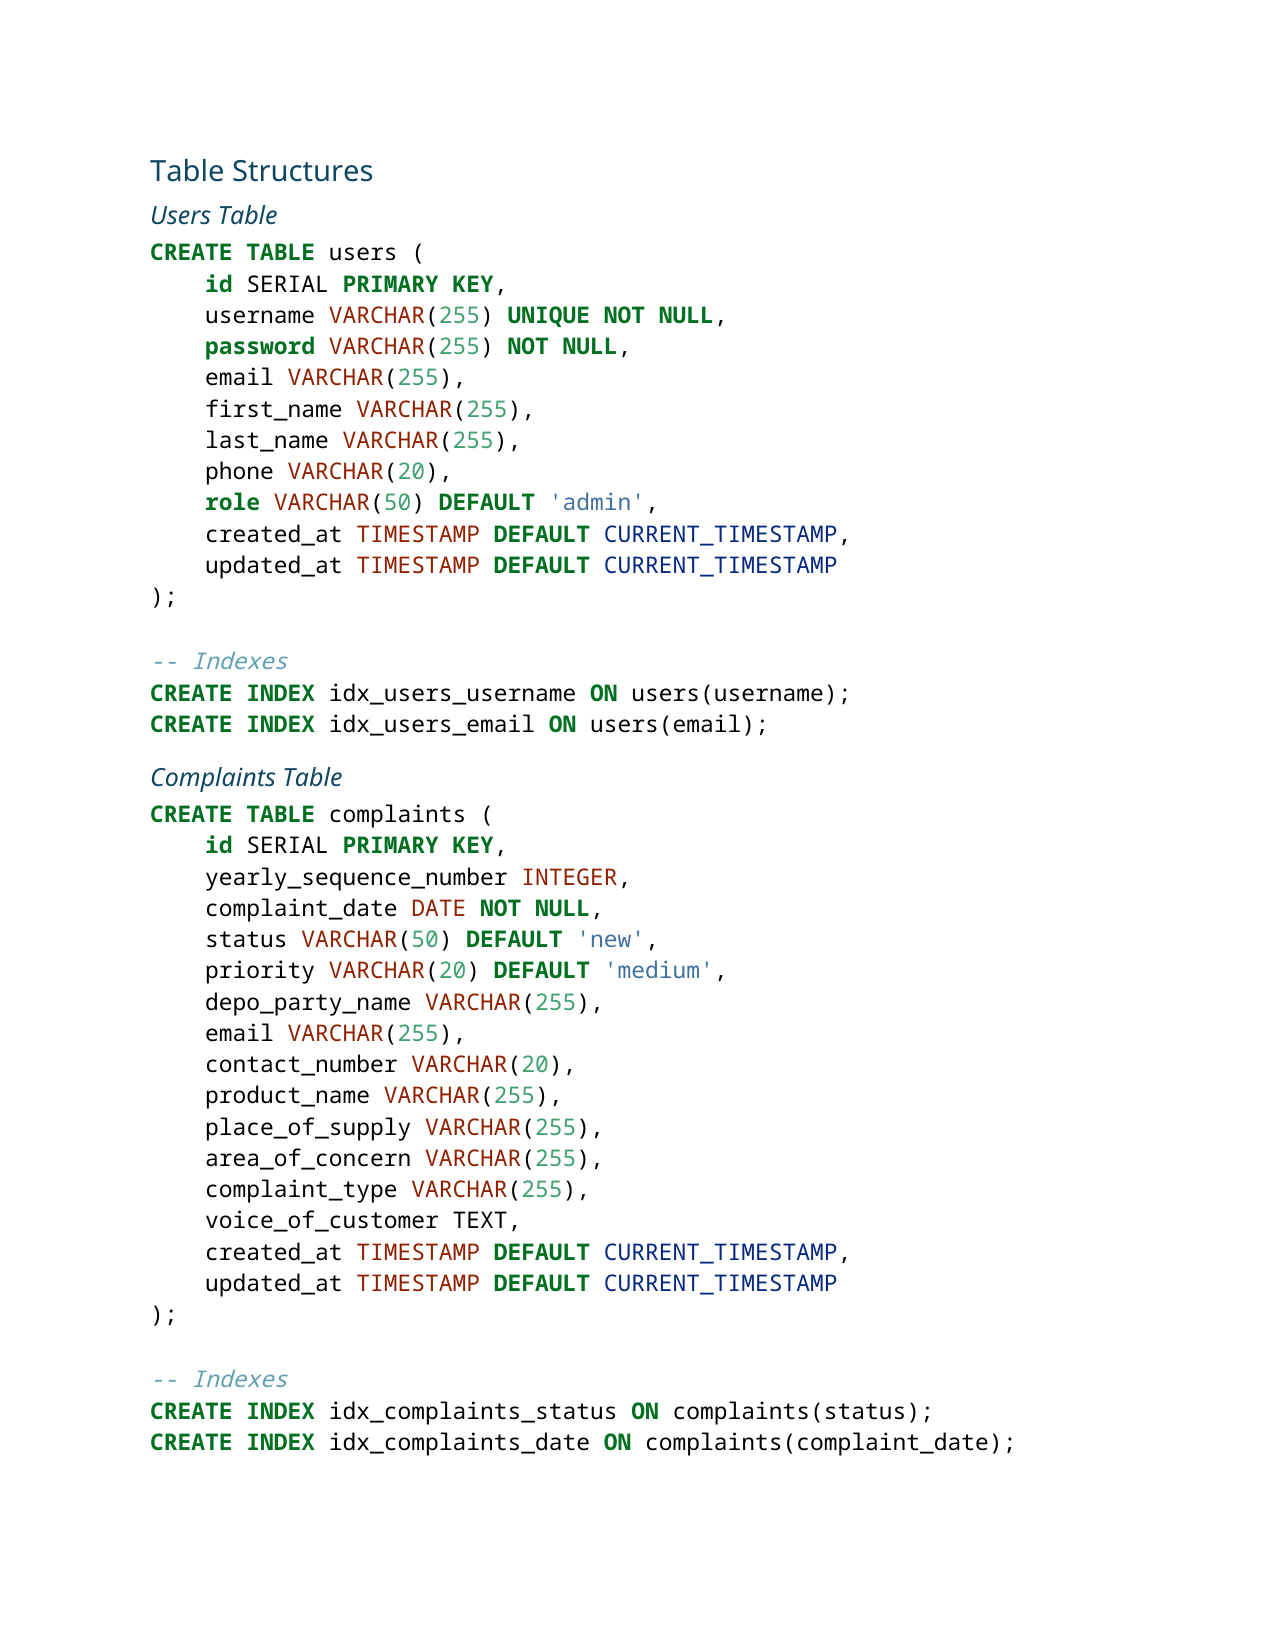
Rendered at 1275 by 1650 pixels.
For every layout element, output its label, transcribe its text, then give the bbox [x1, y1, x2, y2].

subtitle Table Structures [150, 150, 1125, 190]
subtitle Complaints Table [150, 760, 1125, 794]
subtitle Users Table [150, 198, 1125, 232]
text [150, 798, 1125, 1457]
text CREATE TABLE users ( id SERIAL PRIMARY KEY, username VARCHAR(255) UNIQUE NOT NULL, password VARCHAR(255) NOT NULL, email VARCHAR(255), first_name VARCHAR(255), last_name VARCHAR(255), phone VARCHAR(20), role VARCHAR(50) DEFAULT 'admin', created_at TIMESTAMP DEFAULT CURRENT_TIMESTAMP, updated_at TIMESTAMP DEFAULT CURRENT_TIMESTAMP ); -- Indexes CREATE INDEX idx_users_username ON users(username); CREATE INDEX idx_users_email ON users(email); [150, 236, 1125, 739]
